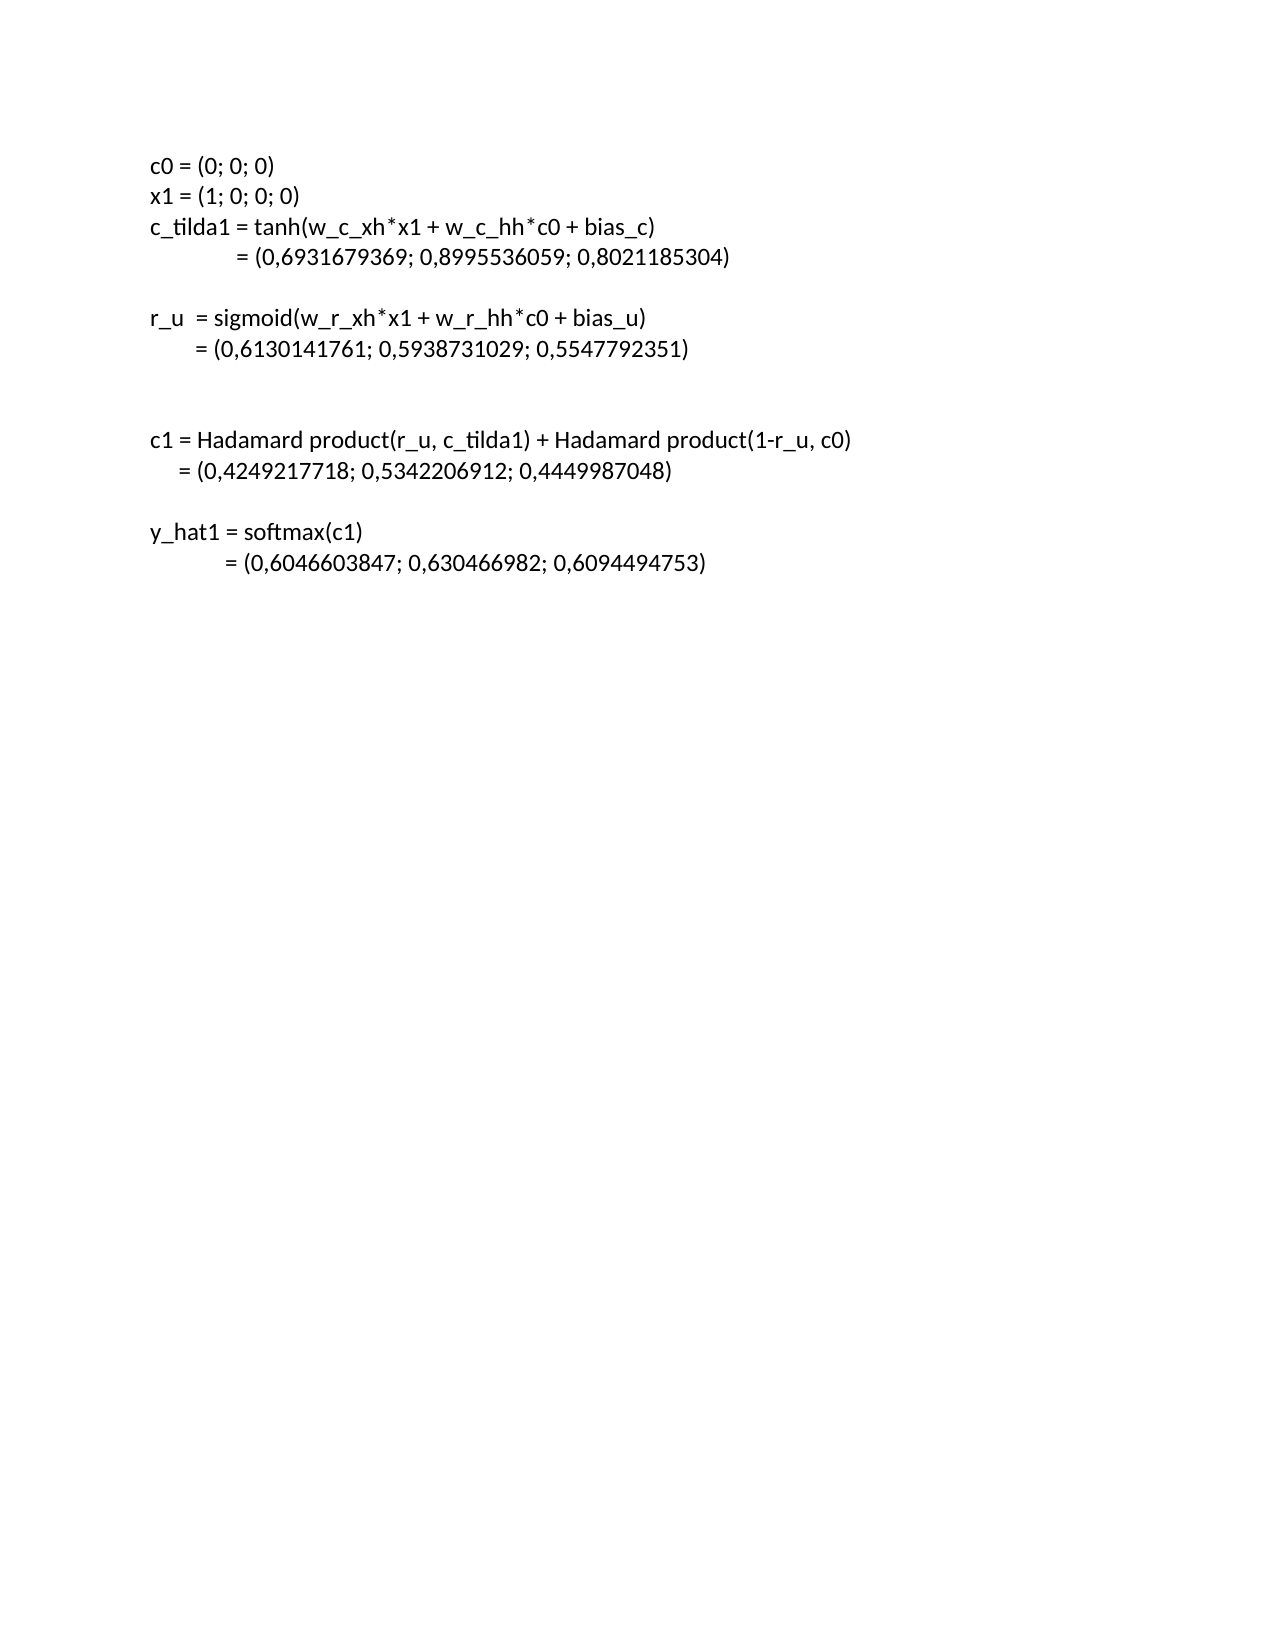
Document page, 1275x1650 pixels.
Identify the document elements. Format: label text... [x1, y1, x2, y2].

text = (0,6046603847; 0,630466982; 0,6094494753) [150, 547, 1125, 577]
text c0 = (0; 0; 0) [150, 150, 1125, 181]
text c_tilda1 = tanh(w_c_xh*x1 + w_c_hh*c0 + bias_c) [150, 211, 1125, 242]
text y_hat1 = softmax(c1) [150, 516, 1125, 547]
text = (0,4249217718; 0,5342206912; 0,4449987048) [150, 455, 1125, 486]
text r_u = sigmoid(w_r_xh*x1 + w_r_hh*c0 + bias_u) [150, 303, 1125, 333]
text x1 = (1; 0; 0; 0) [150, 181, 1125, 211]
text c1 = Hadamard product(r_u, c_tilda1) + Hadamard product(1-r_u, c0) [150, 425, 1125, 455]
text = (0,6130141761; 0,5938731029; 0,5547792351) [150, 333, 1125, 364]
text = (0,6931679369; 0,8995536059; 0,8021185304) [225, 242, 1125, 272]
